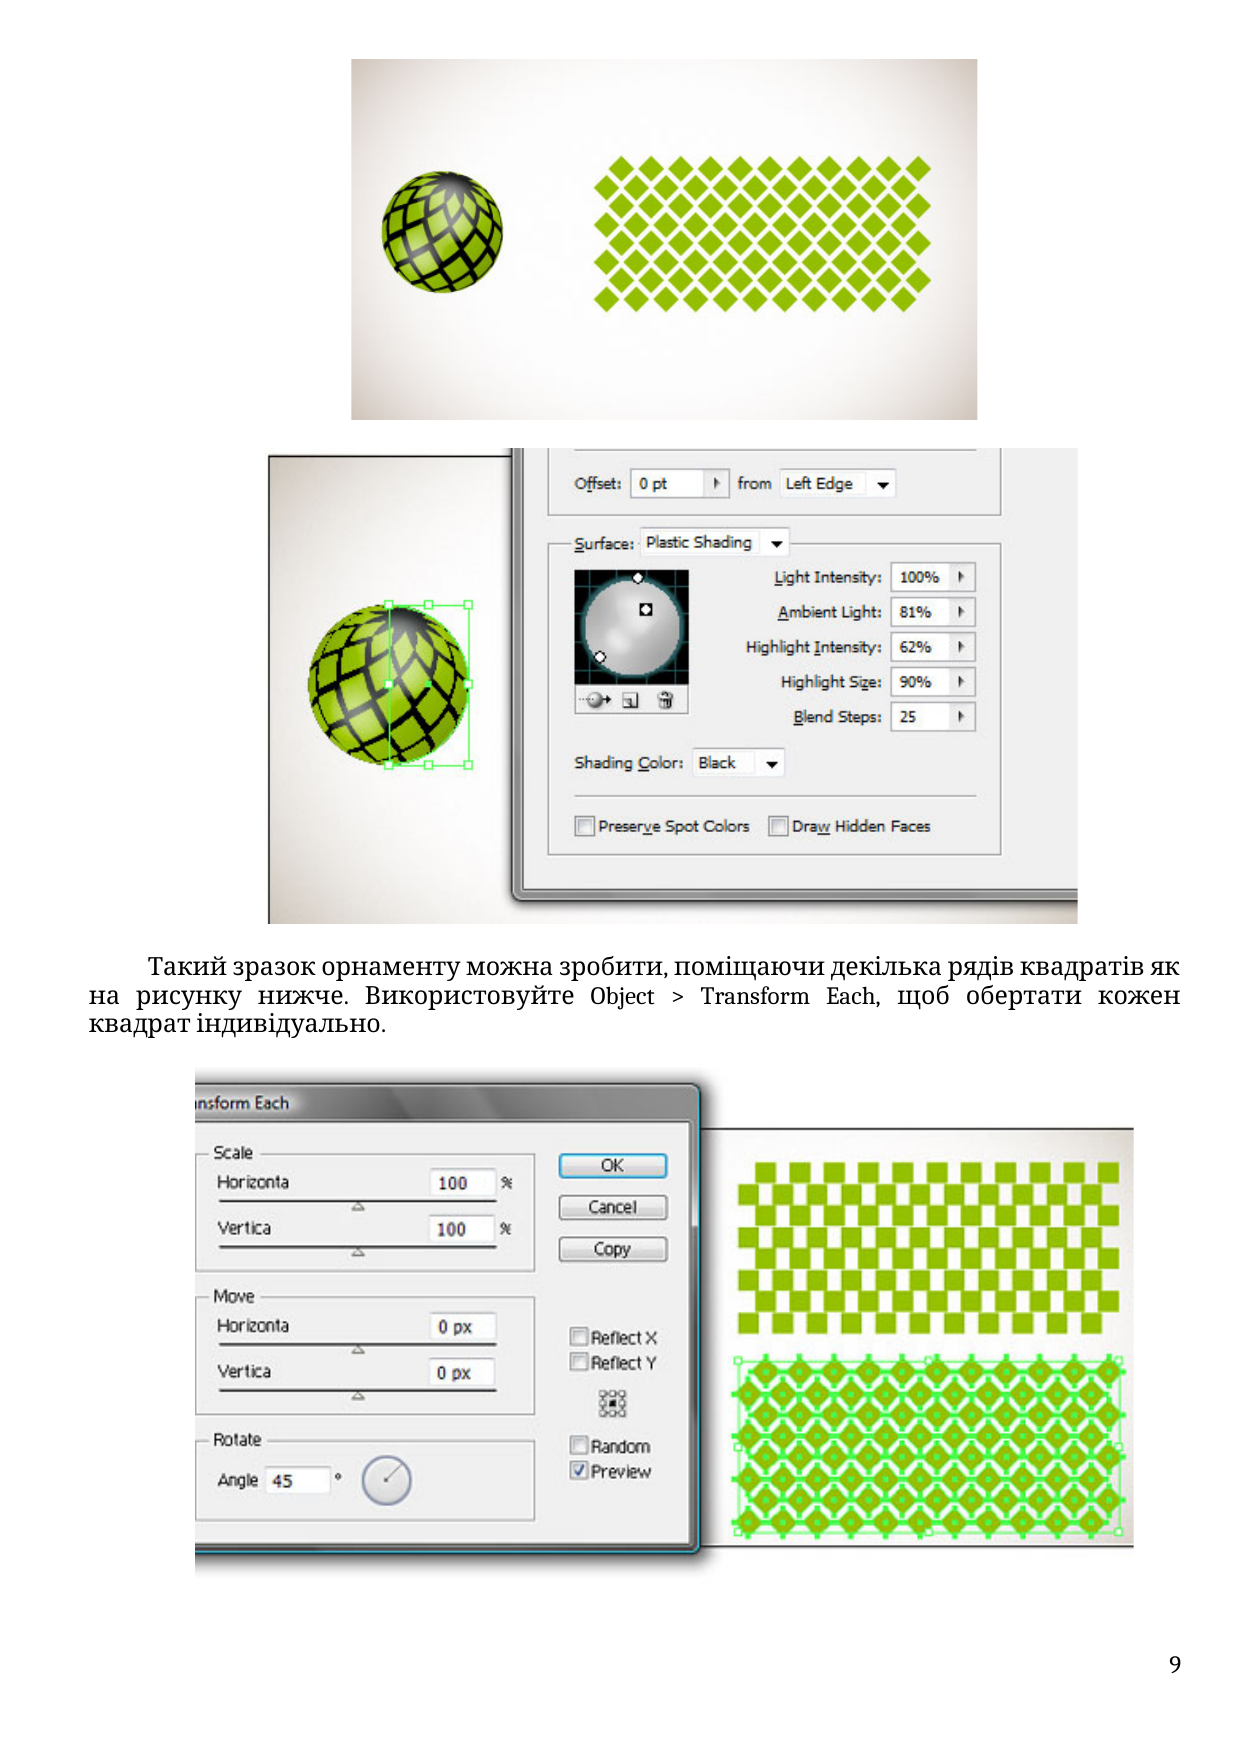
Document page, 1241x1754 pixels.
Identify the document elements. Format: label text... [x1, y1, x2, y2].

picture [251, 448, 1078, 924]
picture [195, 1067, 1134, 1609]
text Такий зразок орнаменту можна зробити, поміщаючи декілька рядів квадратів як на рисунку нижче. Використовуйте Object > Transform Each, щоб обертати кожен квадрат індивідуально. [89, 953, 1181, 1039]
picture [351, 59, 978, 420]
